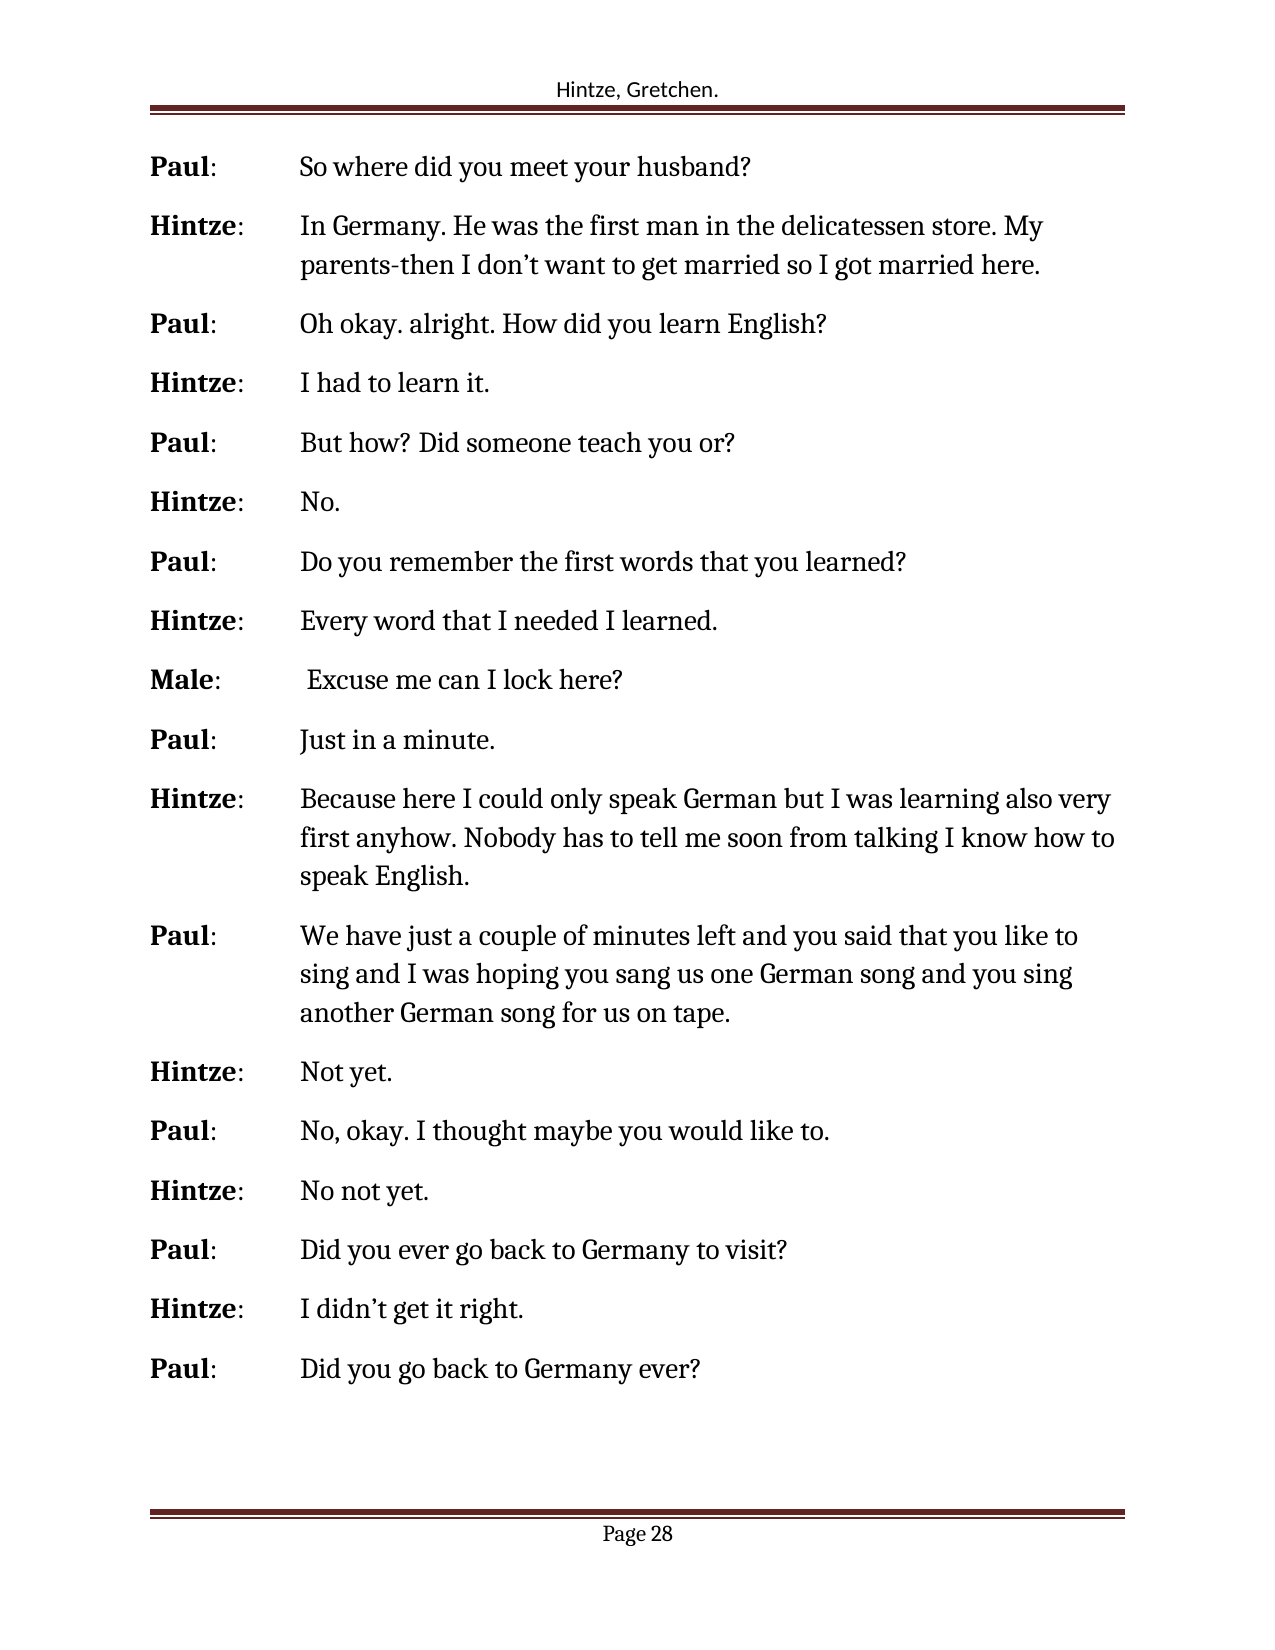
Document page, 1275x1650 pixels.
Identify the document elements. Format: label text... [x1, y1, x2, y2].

text Hintze: Every word that I needed I learned. [150, 604, 1125, 638]
text Paul: So where did you meet your husband? [150, 150, 1125, 183]
text Paul: But how? Did someone teach you or? [150, 426, 1125, 459]
text Male: Excuse me can I lock here? [150, 663, 1125, 697]
text Hintze: Because here I could only speak German but I was learning also very first anyhow. Nobody has to tell me soon from talking I know how to speak English. [150, 782, 1125, 893]
text Hintze: No not yet. [150, 1174, 1125, 1207]
text Hintze: In Germany. He was the first man in the delicatessen store. My parents-then I don’t want to get married so I got married here. [150, 209, 1125, 281]
text Paul: Oh okay. alright. How did you learn English? [150, 307, 1125, 341]
text Hintze: No. [150, 485, 1125, 519]
text Hintze: I didn’t get it right. [150, 1293, 1125, 1326]
text Hintze: I had to learn it. [150, 367, 1125, 400]
text Paul: No, okay. I thought maybe you would like to. [150, 1114, 1125, 1148]
text Paul: Do you remember the first words that you learned? [150, 545, 1125, 578]
text Paul: We have just a couple of minutes left and you said that you like to sing and I was hoping you sang us one German song and you sing another German song for us on tape. [150, 919, 1125, 1029]
text Paul: Did you go back to Germany ever? [150, 1352, 1125, 1386]
text Paul: Did you ever go back to Germany to visit? [150, 1233, 1125, 1267]
text Hintze: Not yet. [150, 1055, 1125, 1089]
text Paul: Just in a minute. [150, 723, 1125, 756]
